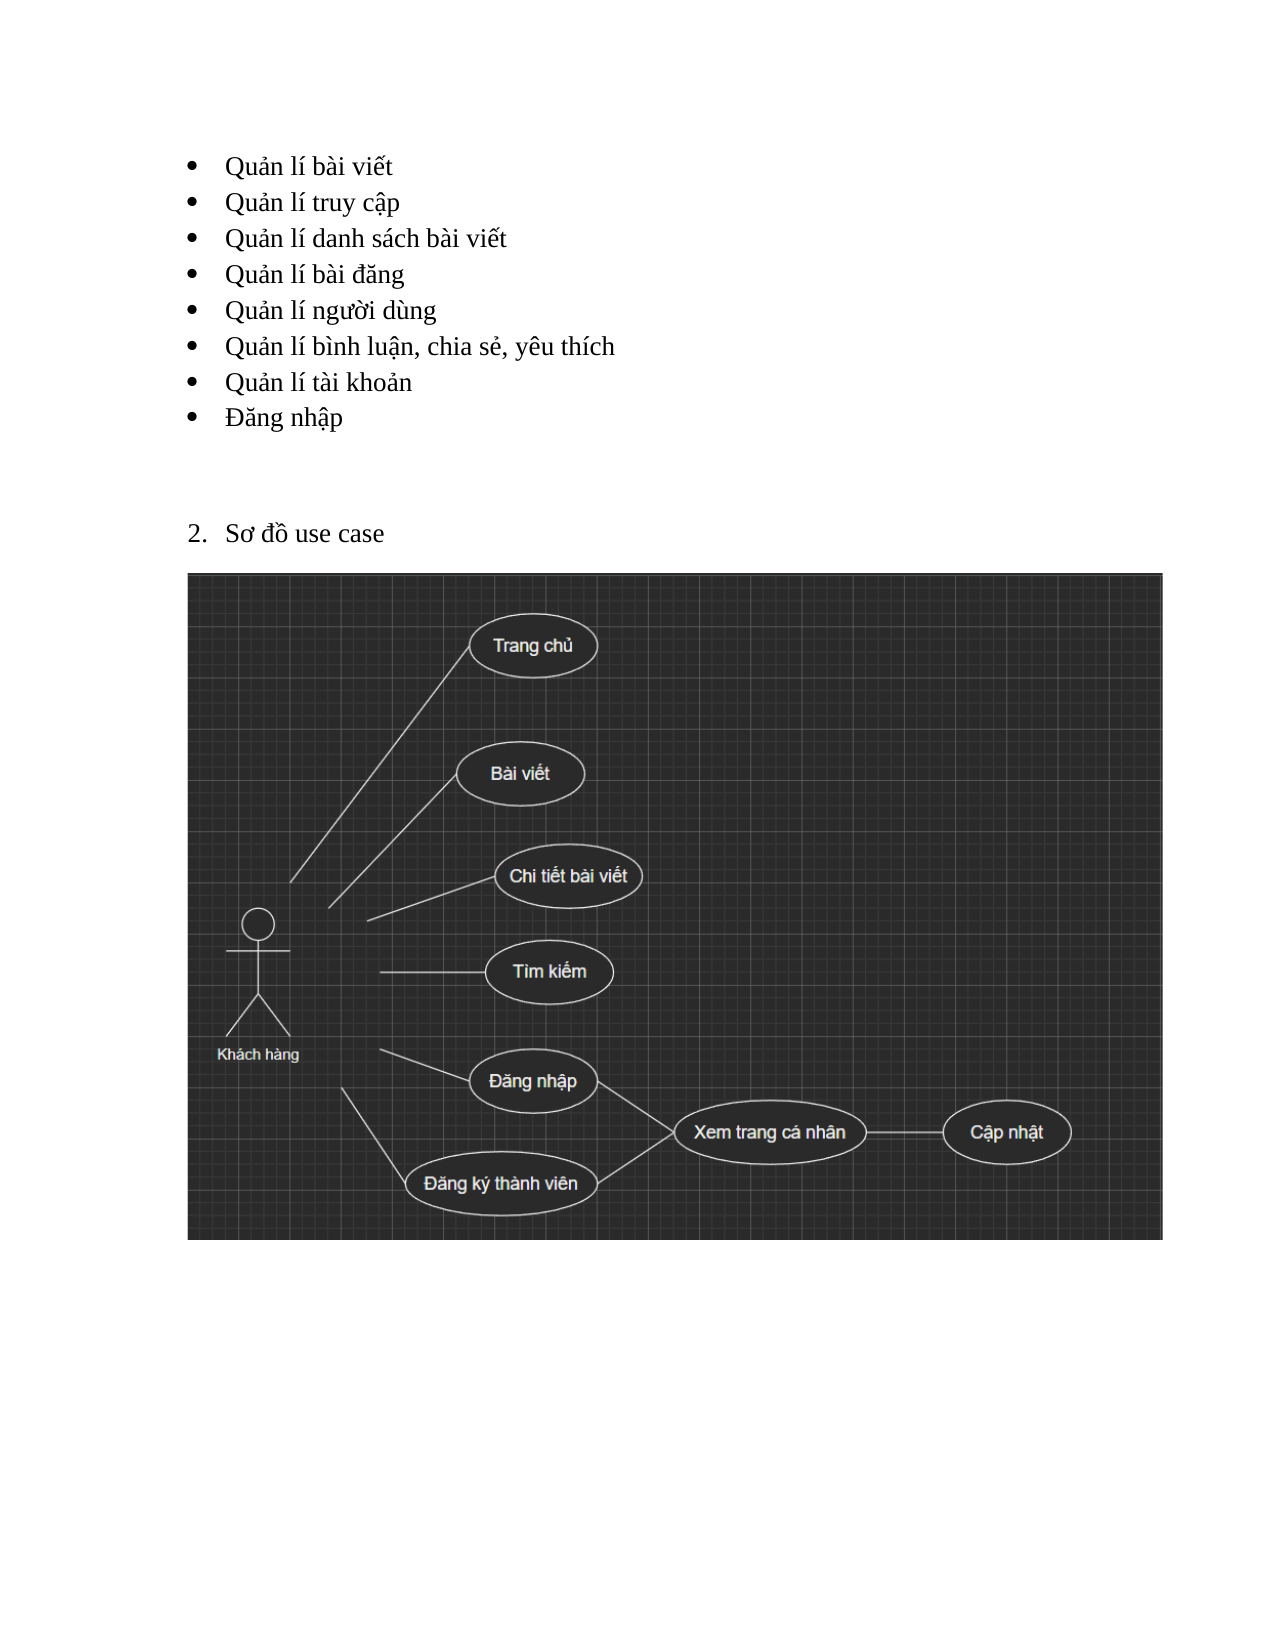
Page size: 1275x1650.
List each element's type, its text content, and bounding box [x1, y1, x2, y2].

list Sơ đồ use case [187, 517, 1125, 548]
list Đăng nhập [187, 402, 1125, 433]
list Quản lí bài viết [187, 150, 1125, 181]
list Quản lí bài đăng [187, 258, 1125, 289]
picture [187, 573, 1163, 1240]
list Quản lí truy cập [187, 186, 1125, 217]
list Quản lí tài khoản [187, 366, 1125, 397]
list Quản lí người dùng [187, 294, 1125, 325]
list Quản lí danh sách bài viết [187, 222, 1125, 253]
list Quản lí bình luận, chia sẻ, yêu thích [187, 330, 1125, 361]
